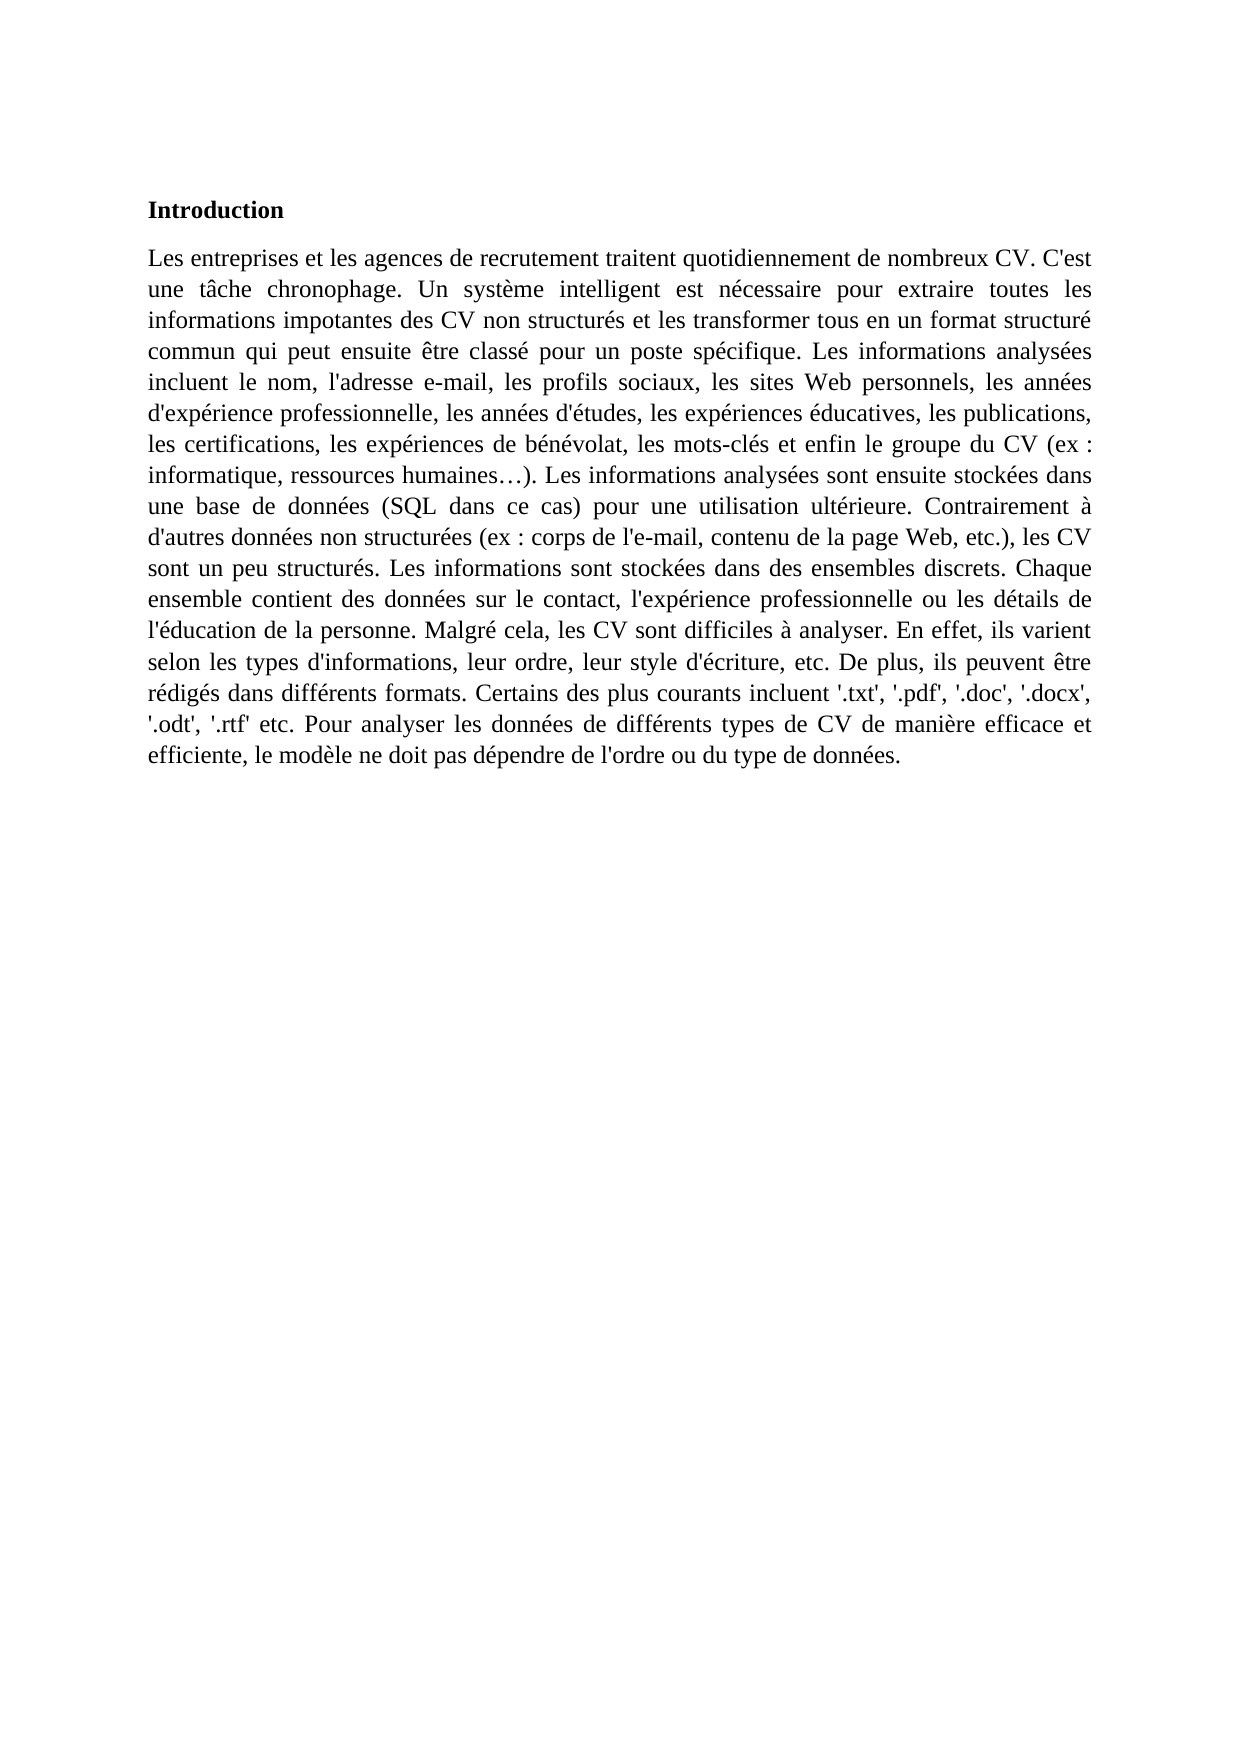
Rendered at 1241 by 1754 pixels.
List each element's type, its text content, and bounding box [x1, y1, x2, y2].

text Les entreprises et les agences de recrutement traitent quotidiennement de nombreux CV. C'est une tâche chronophage. Un système intelligent est nécessaire pour extraire toutes les informations impotantes des CV non structurés et les transformer tous en un format structuré commun qui peut ensuite être classé pour un poste spécifique. Les informations analysées incluent le nom, l'adresse e-mail, les profils sociaux, les sites Web personnels, les années d'expérience professionnelle, les années d'études, les expériences éducatives, les publications, les certifications, les expériences de bénévolat, les mots-clés et enfin le groupe du CV (ex : informatique, ressources humaines…). Les informations analysées sont ensuite stockées dans une base de données (SQL dans ce cas) pour une utilisation ultérieure. Contrairement à d'autres données non structurées (ex : corps de l'e-mail, contenu de la page Web, etc.), les CV sont un peu structurés. Les informations sont stockées dans des ensembles discrets. Chaque ensemble contient des données sur le contact, l'expérience professionnelle ou les détails de l'éducation de la personne. Malgré cela, les CV sont difficiles à analyser. En effet, ils varient selon les types d'informations, leur ordre, leur style d'écriture, etc. De plus, ils peuvent être rédigés dans différents formats. Certains des plus courants incluent '.txt', '.pdf', '.doc', '.docx', '.odt', '.rtf' etc. Pour analyser les données de différents types de CV de manière efficace et efficiente, le modèle ne doit pas dépendre de l'ordre ou du type de données. [148, 243, 1093, 768]
text Introduction [148, 195, 1093, 224]
